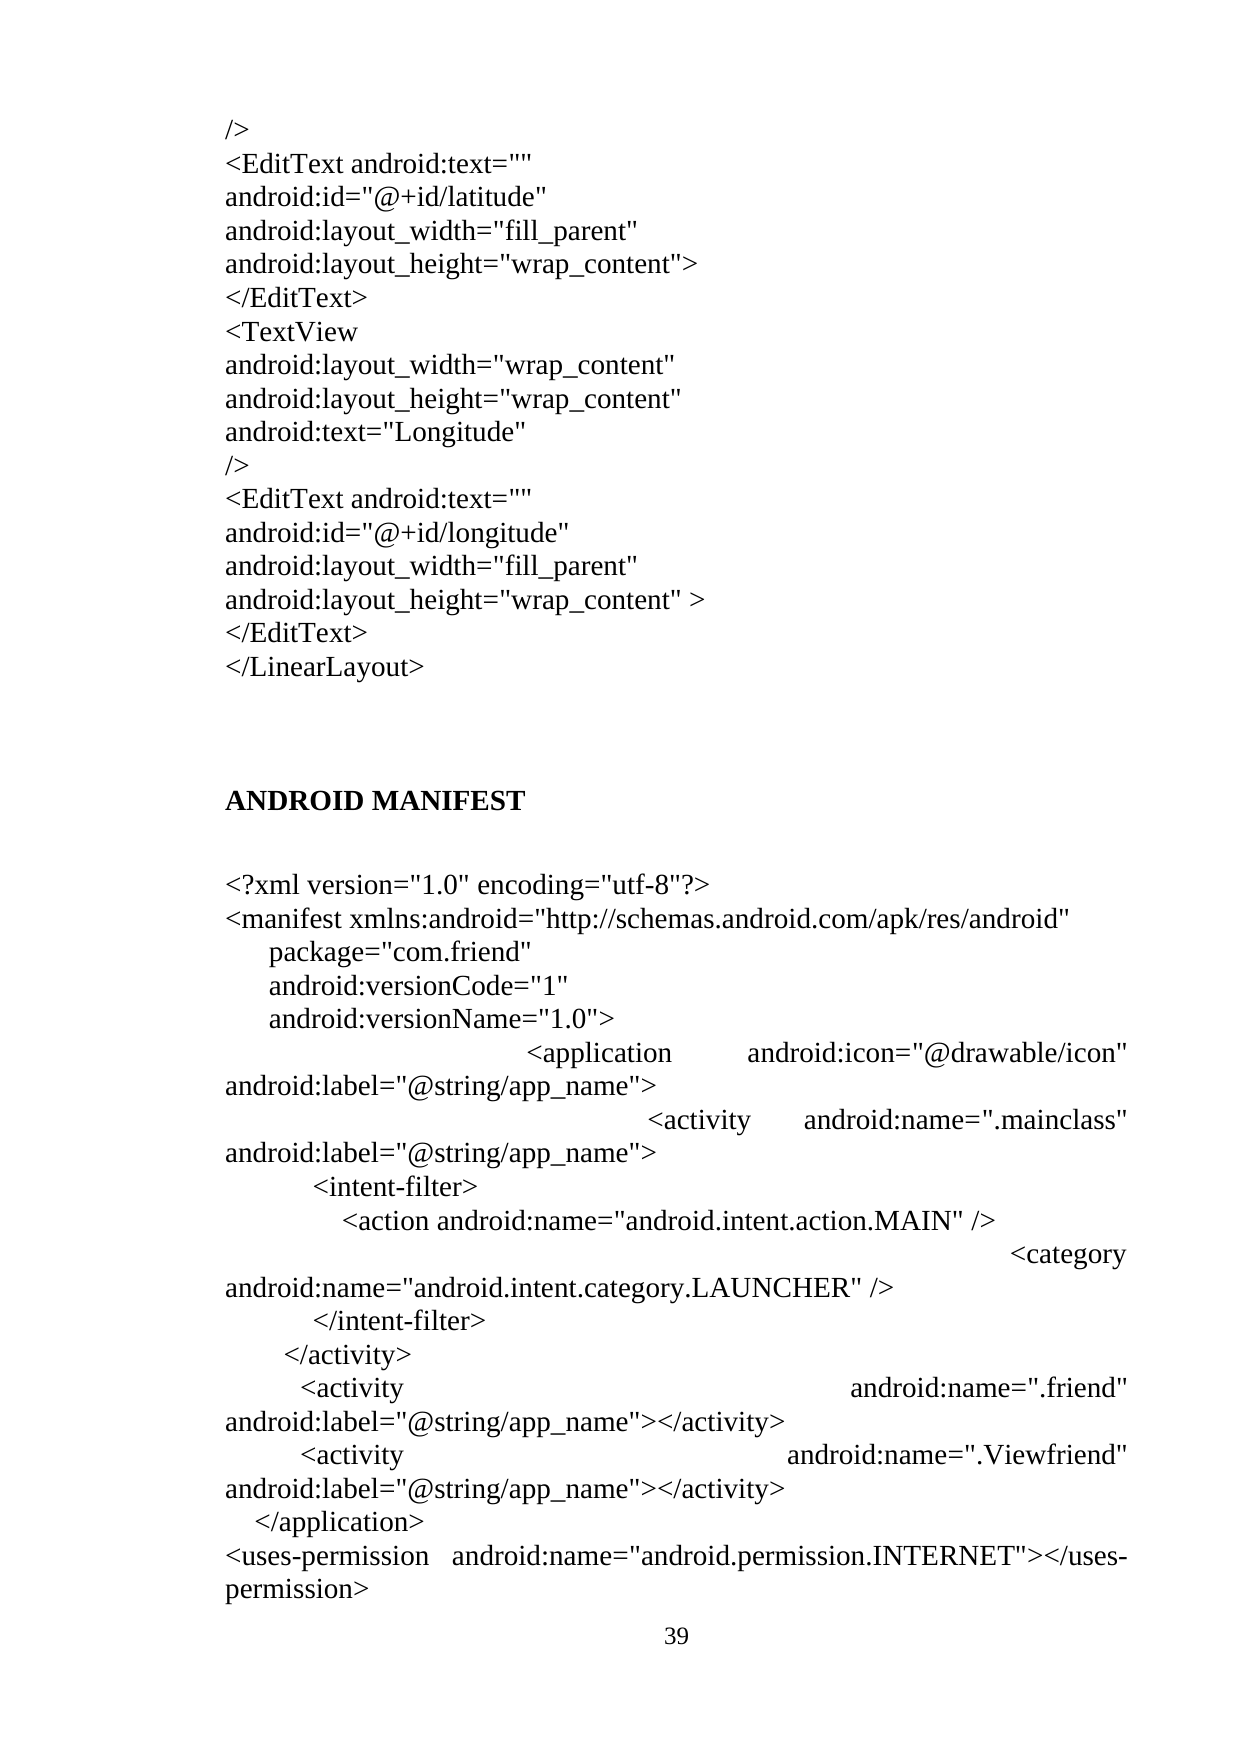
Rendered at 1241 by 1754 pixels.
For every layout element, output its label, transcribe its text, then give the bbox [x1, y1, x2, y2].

text </LinearLayout> [225, 649, 1128, 683]
text </intent-filter> [225, 1303, 1128, 1337]
text android:layout_width="wrap_content" [225, 347, 1128, 381]
text android:layout_width="fill_parent" [225, 213, 1128, 247]
text android:layout_height="wrap_content"> [225, 247, 1128, 280]
text <action android:name="android.intent.action.MAIN" /> [225, 1203, 1128, 1236]
text android:layout_width="fill_parent" [225, 548, 1128, 582]
text <activity android:name=".friend" android:label="@string/app_name"></activity> [225, 1370, 1128, 1437]
text android:layout_height="wrap_content" > [225, 582, 1128, 616]
text /> [225, 448, 1128, 481]
text <application android:icon="@drawable/icon" android:label="@string/app_name"> [225, 1035, 1128, 1102]
text android:layout_height="wrap_content" [225, 381, 1128, 414]
text </EditText> [225, 280, 1128, 314]
text </EditText> [225, 616, 1128, 649]
text <uses-permission android:name="android.permission.INTERNET"></uses-permission> [225, 1538, 1128, 1605]
text android:text="Longitude" [225, 414, 1128, 448]
text android:versionCode="1" [225, 968, 1128, 1001]
text android:versionName="1.0"> [225, 1001, 1128, 1035]
text <activity android:name=".Viewfriend" android:label="@string/app_name"></activity> [225, 1437, 1128, 1504]
text <manifest xmlns:android="http://schemas.android.com/apk/res/android" [225, 901, 1128, 934]
text <activity android:name=".mainclass" android:label="@string/app_name"> [225, 1102, 1128, 1169]
text <TextView [225, 314, 1128, 347]
text <EditText android:text="" [225, 481, 1128, 515]
text /> [225, 112, 1128, 146]
text </activity> [225, 1337, 1128, 1370]
text android:id="@+id/latitude" [225, 179, 1128, 213]
text <?xml version="1.0" encoding="utf-8"?> [225, 867, 1128, 901]
text android:id="@+id/longitude" [225, 515, 1128, 548]
text <intent-filter> [225, 1169, 1128, 1203]
text <EditText android:text="" [225, 146, 1128, 179]
text package="com.friend" [225, 934, 1128, 968]
text ANDROID MANIFEST [225, 783, 1128, 817]
text </application> [225, 1504, 1128, 1538]
text <category android:name="android.intent.category.LAUNCHER" /> [225, 1236, 1128, 1303]
